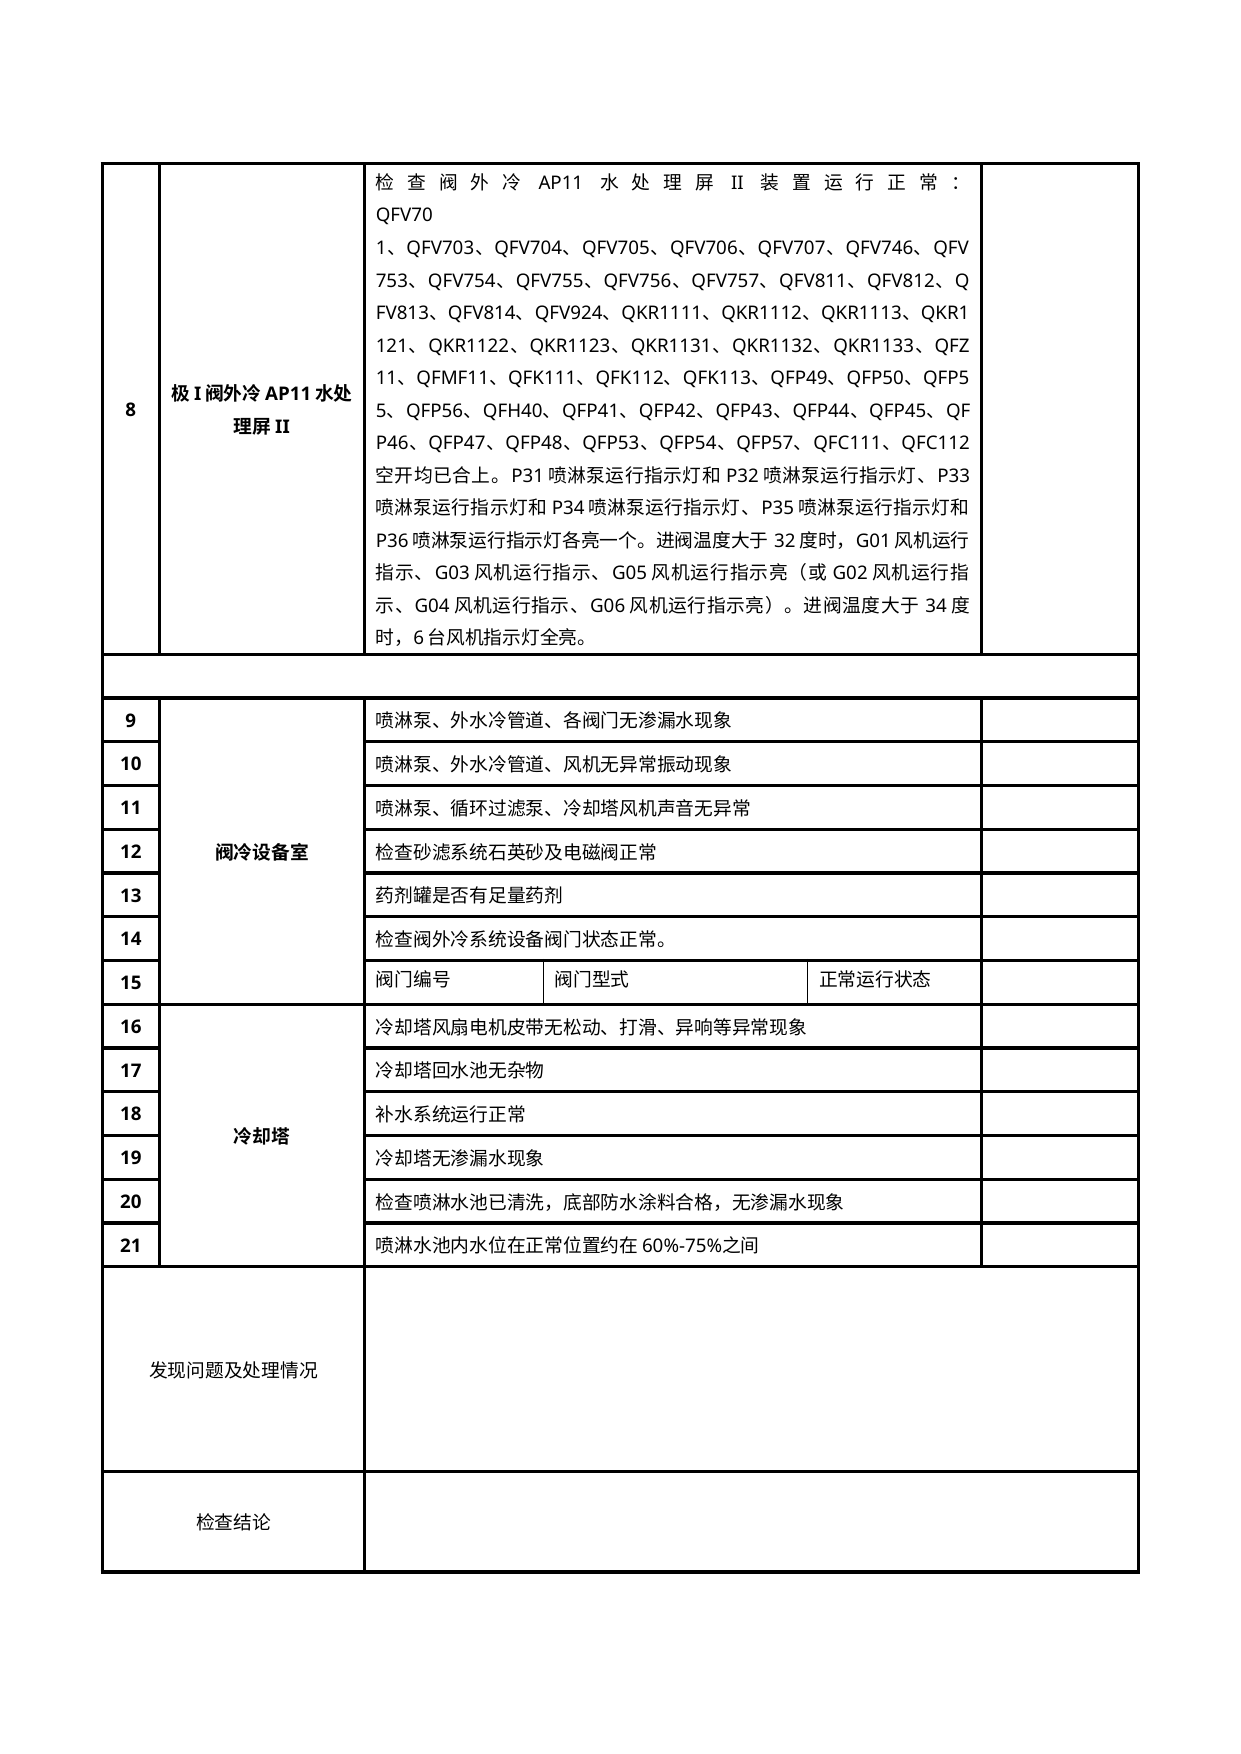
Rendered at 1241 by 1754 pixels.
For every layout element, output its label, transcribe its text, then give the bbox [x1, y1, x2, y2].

table_cell 检查喷淋水池已清洗，底部防水涂料合格，无渗漏水现象 [366, 1181, 980, 1221]
table_cell [104, 743, 158, 784]
table_cell [104, 656, 1137, 696]
table_cell 冷却塔 [161, 1006, 363, 1265]
table_cell [983, 743, 1137, 784]
table_cell 冷却塔风扇电机皮带无松动、打滑、异响等异常现象 [366, 1006, 980, 1046]
table_cell [366, 1268, 1137, 1470]
table_cell [366, 1473, 1137, 1570]
table_cell [983, 831, 1137, 871]
table_cell 检查砂滤系统石英砂及电磁阀正常 [366, 831, 980, 871]
table_cell [104, 831, 158, 871]
table_cell 阀门编号 [366, 962, 543, 1003]
table_cell [104, 1050, 158, 1090]
table_cell 喷淋泵、循环过滤泵、冷却塔风机声音无异常 [366, 787, 980, 828]
table_cell [983, 875, 1137, 915]
table_cell [104, 962, 158, 1003]
table_cell [983, 962, 1137, 1003]
table_cell [983, 1006, 1137, 1046]
table_cell [983, 787, 1137, 828]
table_cell [104, 700, 158, 740]
table_cell [983, 1093, 1137, 1134]
table_cell [983, 1225, 1137, 1265]
table_cell 检查阀外冷AP11水处理屏II装置运行正常：QFV701、QFV703、QFV704、QFV705、QFV706、QFV707、QFV746、QFV753、QFV754、QFV755、QFV756、QFV757、QFV811、QFV812、QFV813、QFV814、QFV924、QKR1111、QKR1112、QKR1113、QKR1121、QKR1122、QKR1123、QKR1131、QKR1132、QKR1133、QFZ11、QFMF11、QFK111、QFK112、QFK113、QFP49、QFP50、QFP55、QFP56、QFH40、QFP41、QFP42、QFP43、QFP44、QFP45、QFP46、QFP47、QFP48、QFP53、QFP54、QFP57、QFC111、QFC112空开均已合上。P31喷淋泵运行指示灯和P32喷淋泵运行指示灯、P33喷淋泵运行指示灯和P34喷淋泵运行指示灯、P35喷淋泵运行指示灯和P36喷淋泵运行指示灯各亮一个。进阀温度大于32度时，G01风机运行指示、G03风机运行指示、G05风机运行指示亮（或G02风机运行指示、G04风机运行指示、G06风机运行指示亮）。进阀温度大于34度时，6台风机指示灯全亮。 [366, 165, 980, 653]
table_cell 阀冷设备室 [161, 700, 363, 1003]
table_cell 阀门型式 [544, 962, 807, 1003]
table_cell 正常运行状态 [808, 962, 980, 1003]
table_cell 发现问题及处理情况 [104, 1268, 363, 1470]
table_cell [983, 1137, 1137, 1178]
table_cell [104, 918, 158, 959]
table_cell 喷淋泵、外水冷管道、风机无异常振动现象 [366, 743, 980, 784]
table_cell [104, 165, 158, 653]
table_cell [983, 700, 1137, 740]
table_cell 补水系统运行正常 [366, 1093, 980, 1134]
table_cell [104, 1006, 158, 1046]
table_cell [104, 1137, 158, 1178]
table_cell 冷却塔回水池无杂物 [366, 1050, 980, 1090]
table_cell [104, 1181, 158, 1221]
table_cell [104, 787, 158, 828]
table_cell 冷却塔无渗漏水现象 [366, 1137, 980, 1178]
table_cell [983, 165, 1137, 653]
table_cell 极 I阀外冷AP11水处理屏II [161, 165, 363, 653]
table_cell [983, 1181, 1137, 1221]
table_cell 喷淋水池内水位在正常位置约在60%-75%之间 [366, 1225, 980, 1265]
table_cell [983, 1050, 1137, 1090]
table_cell [983, 918, 1137, 959]
table_cell 检查结论 [104, 1473, 363, 1570]
table_cell [104, 875, 158, 915]
table_cell 药剂罐是否有足量药剂 [366, 875, 980, 915]
table_cell 检查阀外冷系统设备阀门状态正常。 [366, 918, 980, 959]
table_cell 喷淋泵、外水冷管道、各阀门无渗漏水现象 [366, 700, 980, 740]
table_cell [104, 1093, 158, 1134]
table_cell [104, 1225, 158, 1265]
